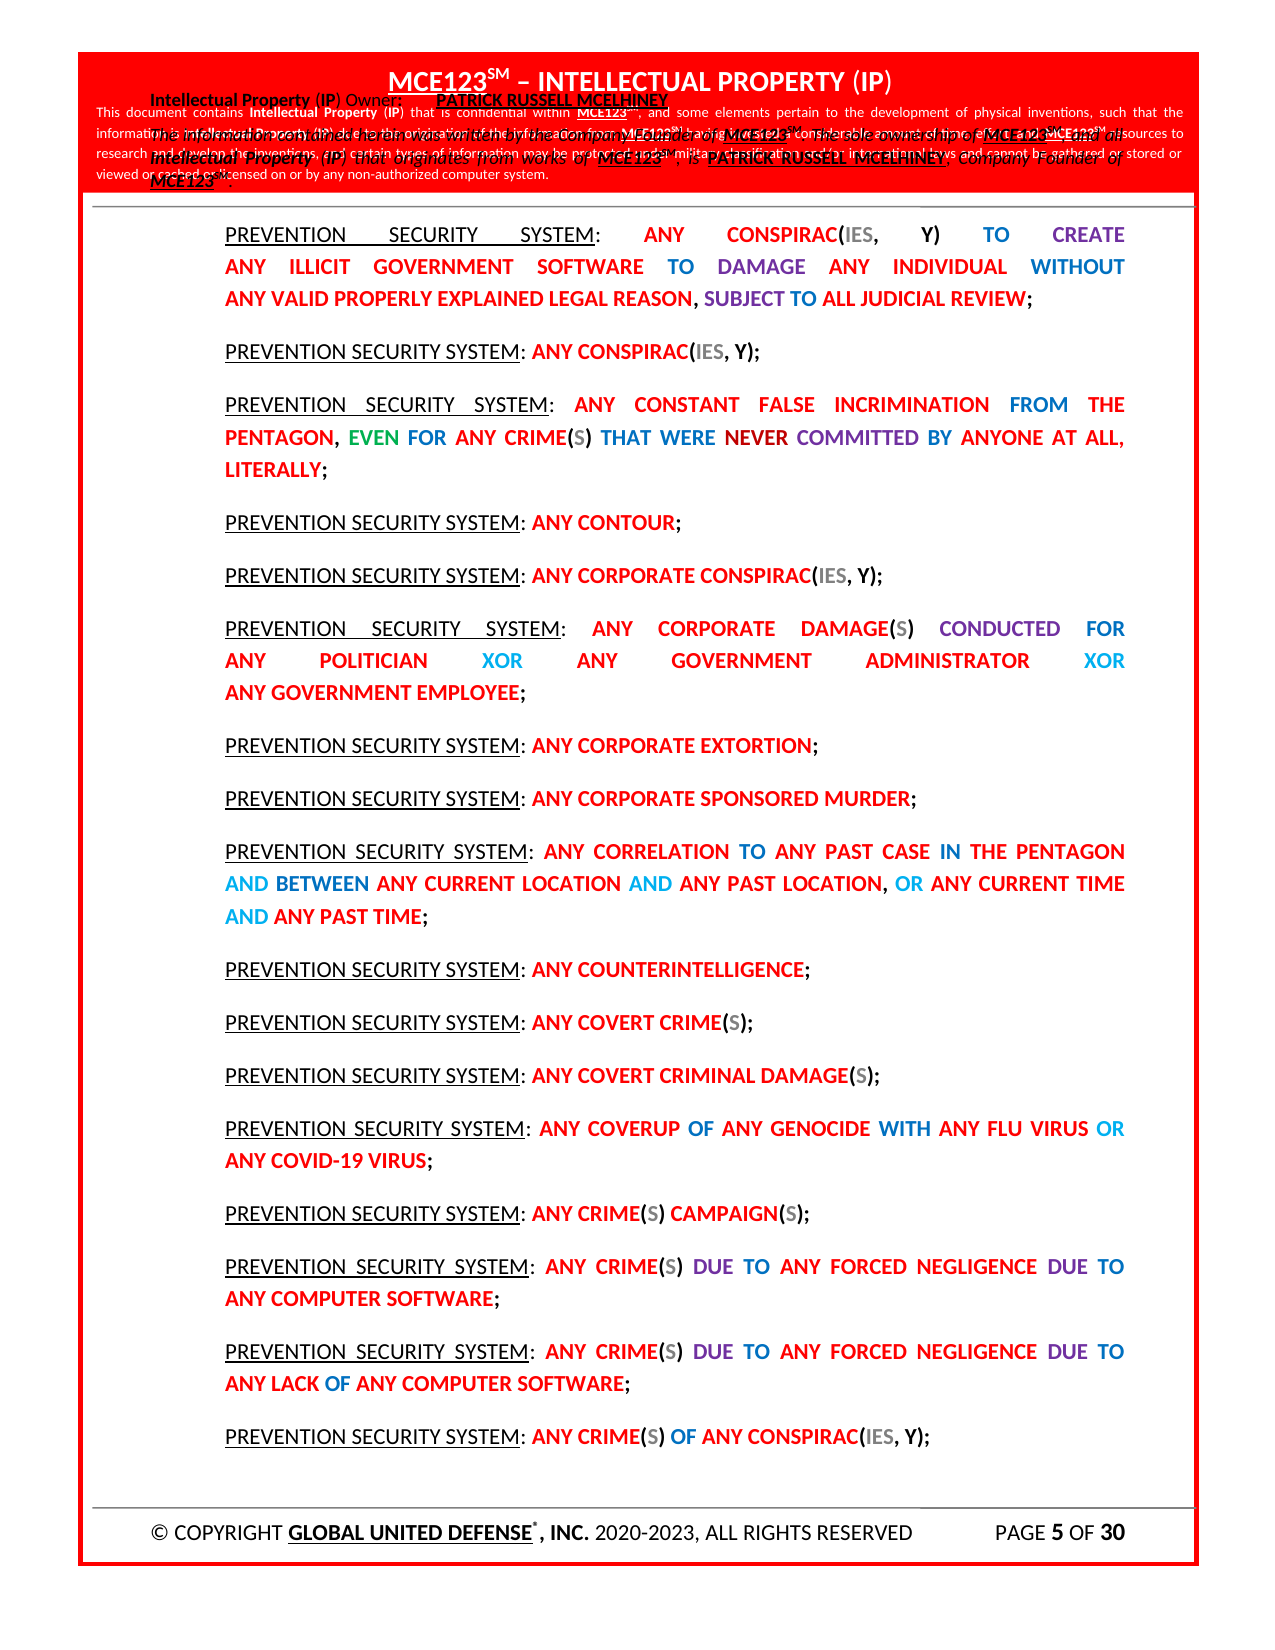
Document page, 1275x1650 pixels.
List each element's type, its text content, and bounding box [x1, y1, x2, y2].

text PREVENTION SECURITY SYSTEM: ANY COUNTERINTELLIGENCE; [225, 955, 1125, 983]
text PREVENTION SECURITY SYSTEM: ANY CORPORATE DAMAGE(S) CONDUCTED FOR ANY POLITICIAN XOR ANY GOVERNMENT ADMINISTRATOR XOR ANY GOVERNMENT EMPLOYEE; [225, 614, 1125, 706]
text PREVENTION SECURITY SYSTEM: ANY COVERUP OF ANY GENOCIDE WITH ANY FLU VIRUS OR ANY COVID-19 VIRUS; [225, 1114, 1125, 1174]
text PREVENTION SECURITY SYSTEM: ANY CRIME(S) DUE TO ANY FORCED NEGLIGENCE DUE TO ANY LACK OF ANY COMPUTER SOFTWARE; [225, 1337, 1125, 1397]
text PREVENTION SECURITY SYSTEM: ANY CONSTANT FALSE INCRIMINATION FROM THE PENTAGON, EVEN FOR ANY CRIME(S) THAT WERE NEVER COMMITTED BY ANYONE AT ALL, LITERALLY; [225, 391, 1125, 483]
text PREVENTION SECURITY SYSTEM: ANY CONTOUR; [225, 508, 1125, 536]
text PREVENTION SECURITY SYSTEM: ANY CONSPIRAC(IES, Y) TO CREATE ANY ILLICIT GOVERNMENT SOFTWARE TO DAMAGE ANY INDIVIDUAL WITHOUT ANY VALID PROPERLY EXPLAINED LEGAL REASON, SUBJECT TO ALL JUDICIAL REVIEW; [225, 220, 1125, 312]
text PREVENTION SECURITY SYSTEM: ANY COVERT CRIME(S); [225, 1008, 1125, 1036]
text PREVENTION SECURITY SYSTEM: ANY CORPORATE EXTORTION; [225, 731, 1125, 759]
text PREVENTION SECURITY SYSTEM: ANY COVERT CRIMINAL DAMAGE(S); [225, 1061, 1125, 1089]
text PREVENTION SECURITY SYSTEM: ANY CORRELATION TO ANY PAST CASE IN THE PENTAGON AND BETWEEN ANY CURRENT LOCATION AND ANY PAST LOCATION, OR ANY CURRENT TIME AND ANY PAST TIME; [225, 837, 1125, 930]
text PREVENTION SECURITY SYSTEM: ANY CRIME(S) DUE TO ANY FORCED NEGLIGENCE DUE TO ANY COMPUTER SOFTWARE; [225, 1252, 1125, 1312]
text PREVENTION SECURITY SYSTEM: ANY CORPORATE CONSPIRAC(IES, Y); [225, 561, 1125, 589]
text PREVENTION SECURITY SYSTEM: ANY CRIME(S) OF ANY CONSPIRAC(IES, Y); [225, 1422, 1125, 1451]
text PREVENTION SECURITY SYSTEM: ANY CORPORATE SPONSORED MURDER; [225, 784, 1125, 812]
text PREVENTION SECURITY SYSTEM: ANY CONSPIRAC(IES, Y); [225, 337, 1125, 366]
text PREVENTION SECURITY SYSTEM: ANY CRIME(S) CAMPAIGN(S); [225, 1199, 1125, 1227]
